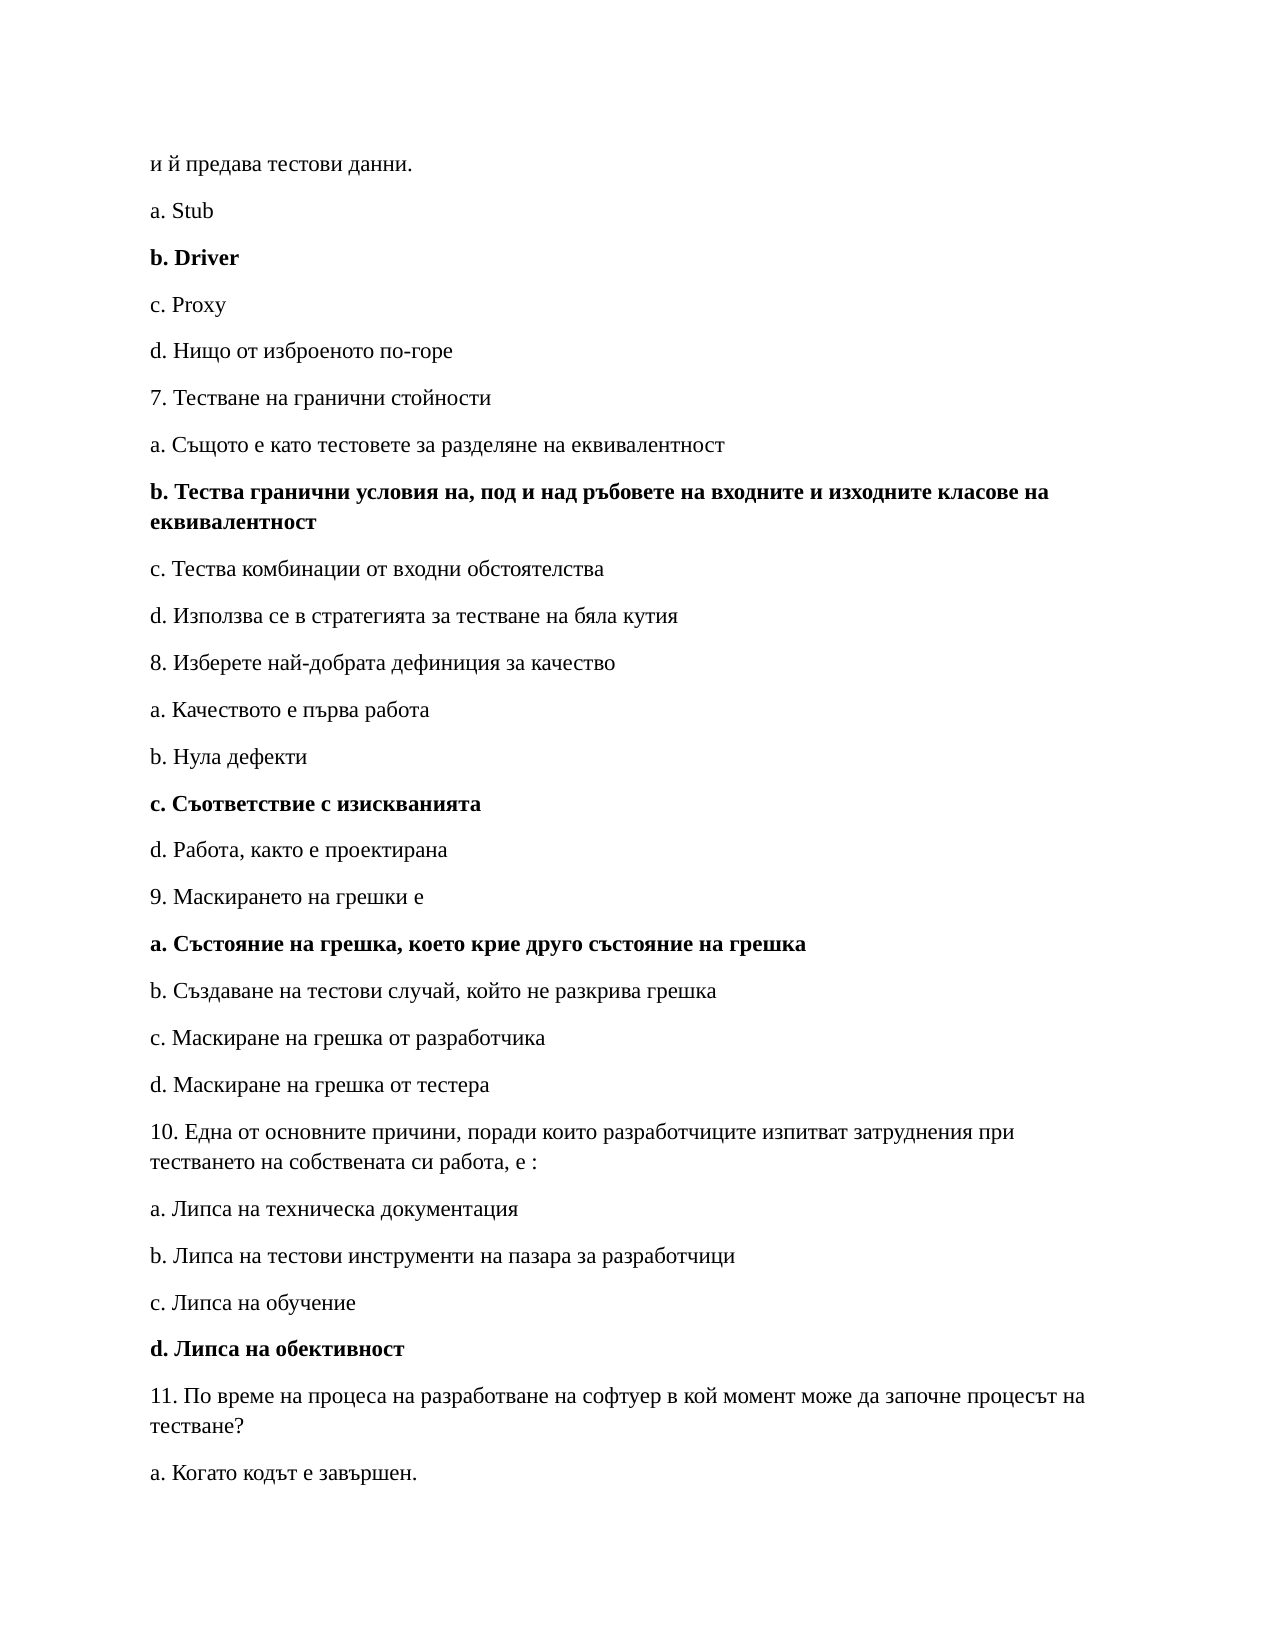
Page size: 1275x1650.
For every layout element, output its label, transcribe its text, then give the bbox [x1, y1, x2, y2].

text c. Липса на обучение [150, 1288, 1125, 1315]
text b. Driver [150, 244, 1125, 270]
text b. Нула дефекти [150, 743, 1125, 769]
text b. Липса на тестови инструменти на пазара за разработчици [150, 1242, 1125, 1268]
text d. Използва се в стратегията за тестване на бяла кутия [150, 602, 1125, 628]
text d. Липса на обективност [150, 1335, 1125, 1362]
text d. Нищо от изброеното по-горе [150, 337, 1125, 364]
text и й предава тестови данни. [150, 150, 1125, 176]
text d. Работа, както е проектирана [150, 836, 1125, 863]
text 10. Една от основните причини, поради които разработчиците изпитват затруднения при тестването на собствената си работа, е : [150, 1118, 1125, 1174]
text b. Създаване на тестови случай, който не разкрива грешка [150, 977, 1125, 1003]
text 11. По време на процеса на разработване на софтуер в кой момент може да започне процесът на тестване? [150, 1382, 1125, 1439]
text a. Същото е като тестовете за разделяне на еквивалентност [150, 431, 1125, 458]
text b. Тества гранични условия на, под и над ръбовете на входните и изходните класове на еквивалентност [150, 478, 1125, 535]
text a. Когато кодът е завършен. [150, 1459, 1125, 1486]
text a. Stub [150, 197, 1125, 223]
text c. Съответствие с изискванията [150, 789, 1125, 816]
text a. Състояние на грешка, което крие друго състояние на грешка [150, 930, 1125, 957]
text a. Липса на техническа документация [150, 1195, 1125, 1221]
text a. Качеството е първа работа [150, 696, 1125, 722]
text 7. Тестване на гранични стойности [150, 384, 1125, 411]
text 9. Маскирането на грешки е [150, 883, 1125, 910]
text d. Маскиране на грешка от тестера [150, 1071, 1125, 1097]
text c. Тества комбинации от входни обстоятелства [150, 555, 1125, 582]
text 8. Изберете най-добрата дефиниция за качество [150, 649, 1125, 675]
text c. Proxy [150, 291, 1125, 317]
text c. Маскиране на грешка от разработчика [150, 1024, 1125, 1050]
